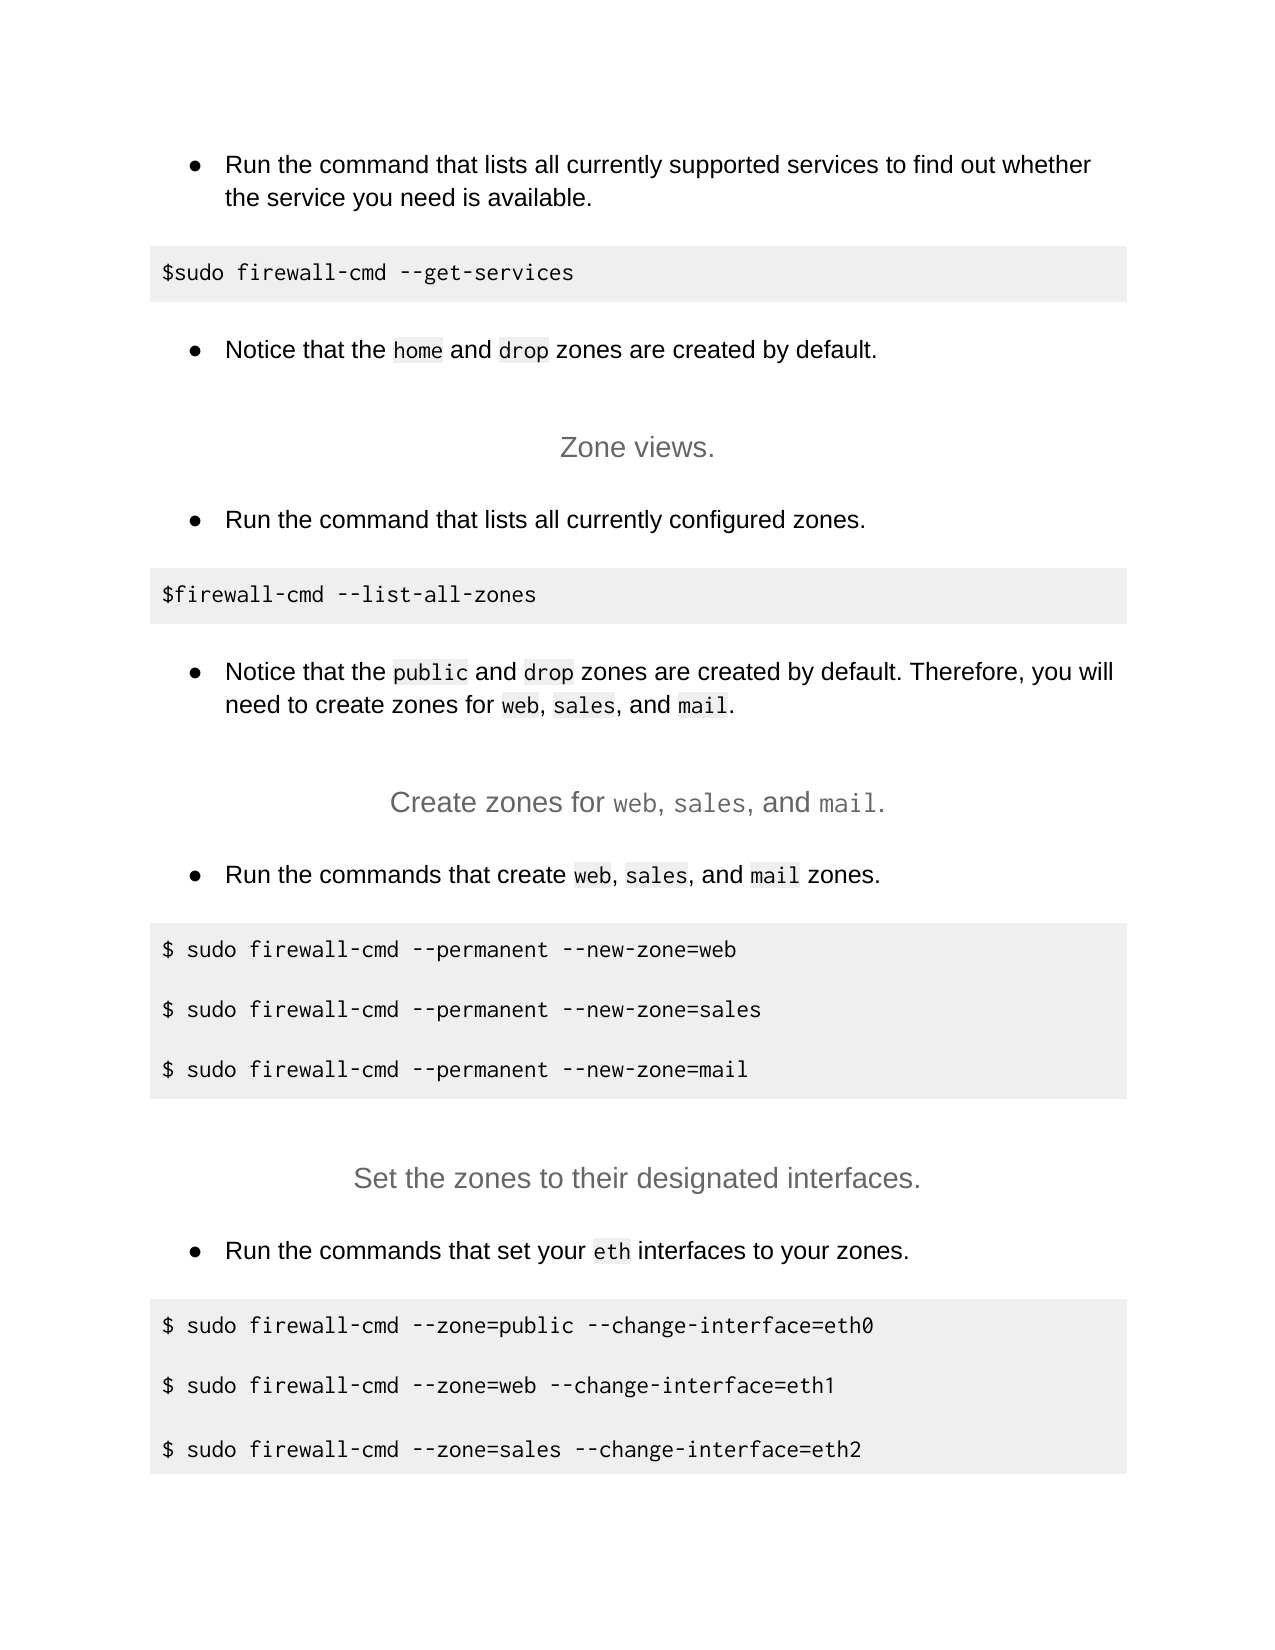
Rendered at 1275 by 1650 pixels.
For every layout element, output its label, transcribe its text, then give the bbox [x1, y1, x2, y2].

list Notice that the public and drop zones are created by default. Therefore, you will need to create zones for web, sales, and mail. [187, 657, 1125, 718]
list Run the command that lists all currently configured zones. [187, 505, 1125, 534]
table_header $ sudo firewall-cmd --permanent --new-zone=web $ sudo firewall-cmd --permanent --new-zone=sales $ sudo firewall-cmd --permanent --new-zone=mail [152, 925, 1125, 1097]
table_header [152, 1301, 1125, 1472]
subtitle Create zones for web, sales, and mail. [150, 785, 1125, 818]
list Run the commands that create web, sales, and mail zones. [187, 860, 1125, 888]
list Run the commands that set your eth interfaces to your zones. [187, 1236, 1125, 1265]
subtitle Set the zones to their designated interfaces. [150, 1161, 1125, 1195]
list Run the command that lists all currently supported services to find out whether the service you need is available. [187, 150, 1125, 212]
list Notice that the home and drop zones are created by default. [187, 335, 1125, 363]
subtitle Zone views. [150, 430, 1125, 463]
table_header $sudo firewall-cmd --get-services [152, 248, 1125, 300]
table_header $firewall-cmd --list-all-zones [152, 570, 1125, 622]
